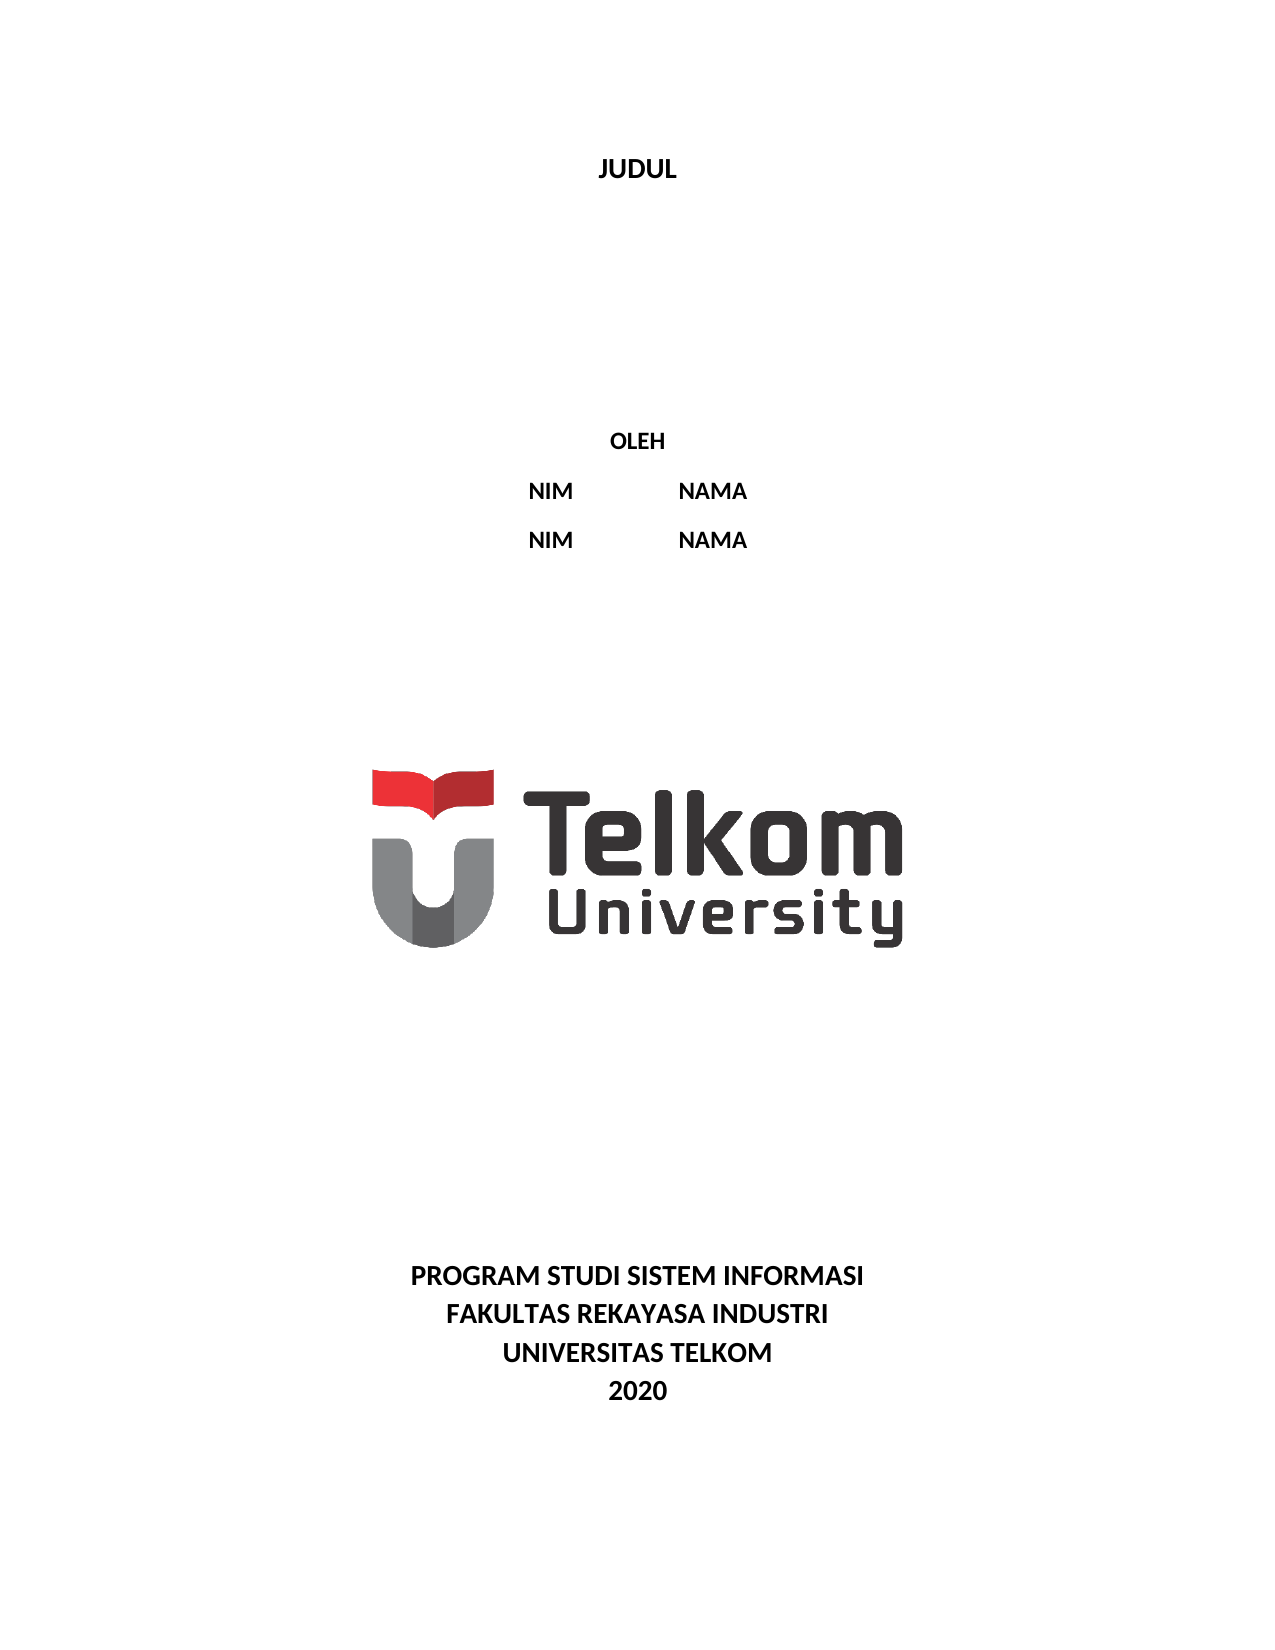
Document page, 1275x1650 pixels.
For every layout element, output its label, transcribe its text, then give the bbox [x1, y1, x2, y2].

text NIM NAMA [150, 475, 1125, 506]
text NIM NAMA [150, 525, 1125, 555]
text 2020 [150, 1372, 1125, 1408]
text OLEH [150, 426, 1125, 456]
text JUDUL [150, 150, 1125, 186]
text PROGRAM STUDI SISTEM INFORMASI [150, 1257, 1125, 1293]
text UNIVERSITAS TELKOM [150, 1334, 1125, 1369]
picture [349, 761, 926, 955]
text FAKULTAS REKAYASA INDUSTRI [150, 1295, 1125, 1331]
